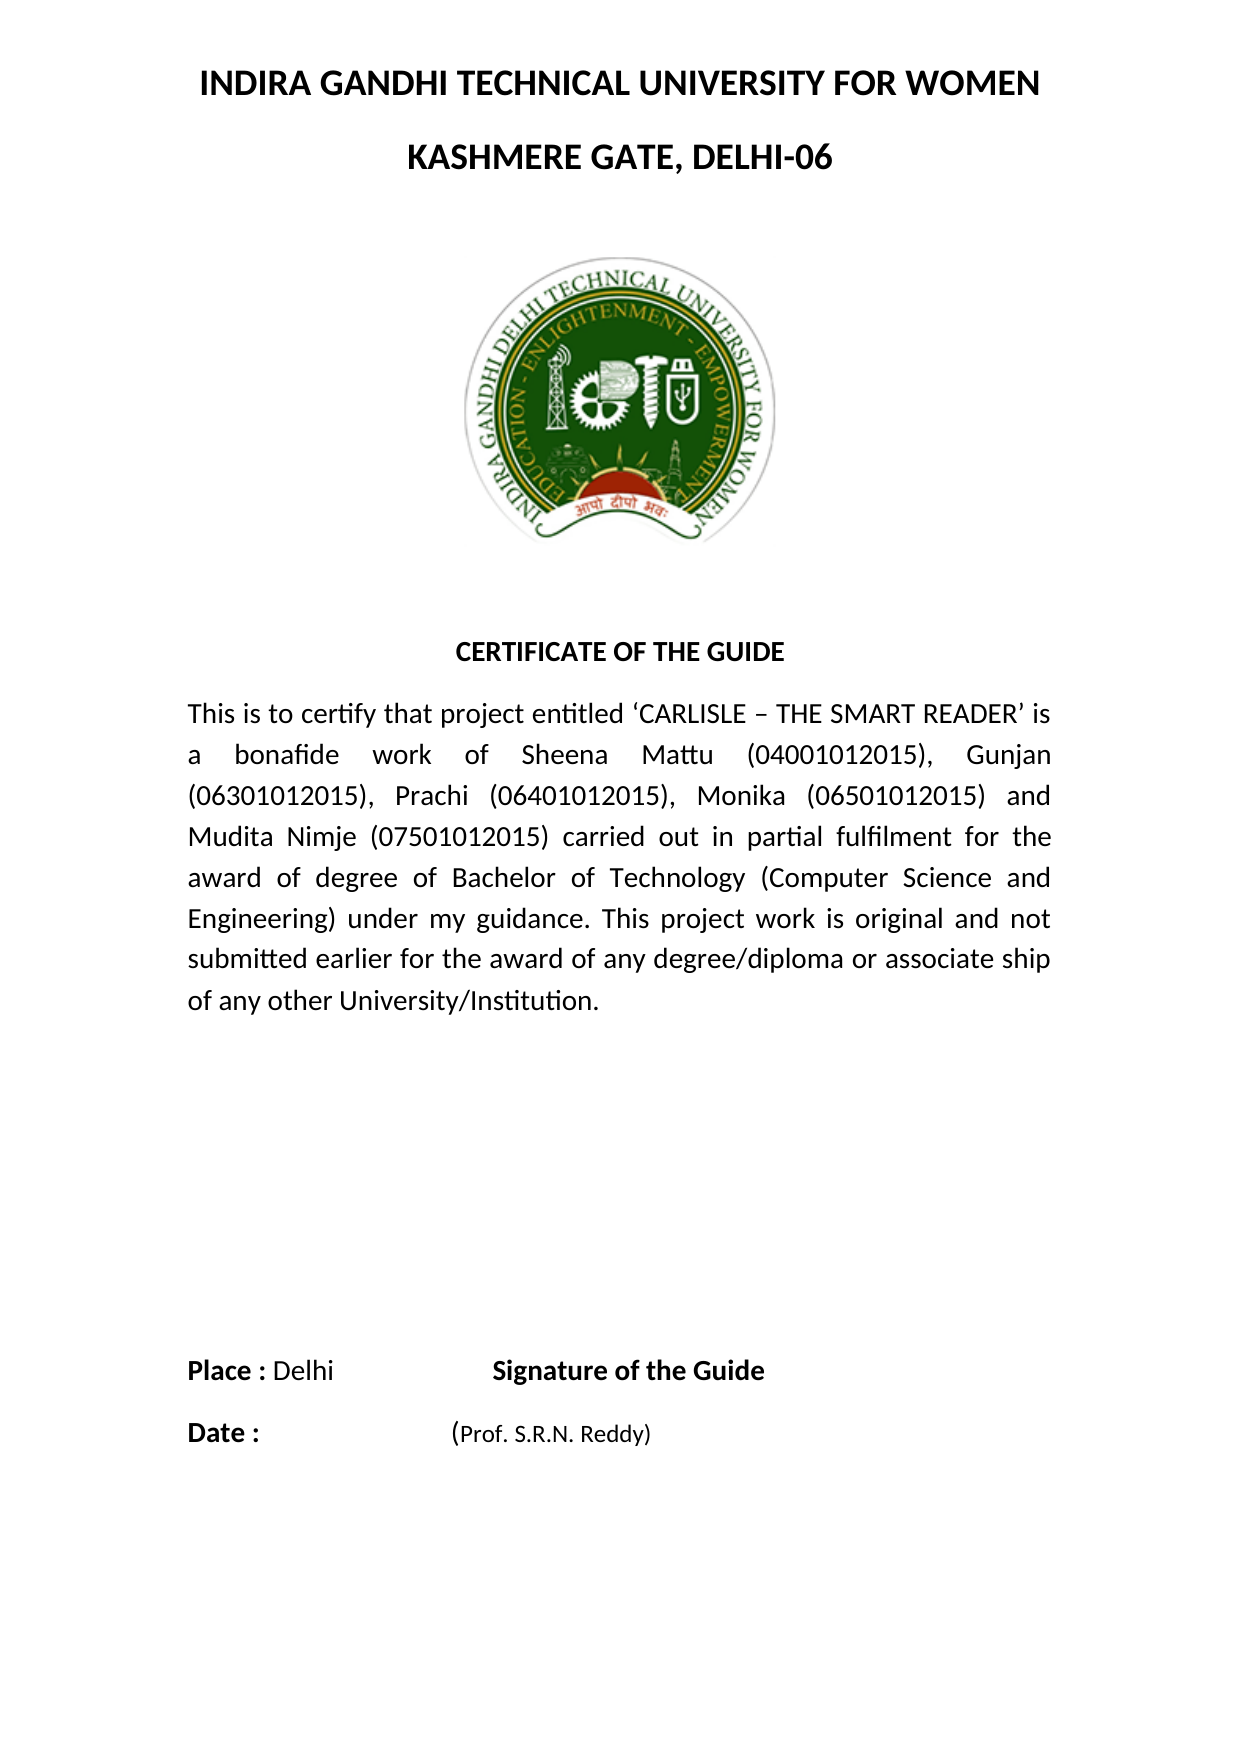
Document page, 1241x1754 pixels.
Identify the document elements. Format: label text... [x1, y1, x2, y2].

text CERTIFICATE OF THE GUIDE [187, 633, 1053, 669]
text Place : Delhi Signature of the Guide [187, 1352, 1053, 1388]
text Date : (Prof. S.R.N. Reddy) [187, 1414, 1053, 1449]
picture [463, 256, 777, 547]
text This is to certify that project entitled ‘CARLISLE – THE SMART READER’ is a bonafide work of Sheena Mattu (04001012015), Gunjan (06301012015), Prachi (06401012015), Monika (06501012015) and Mudita Nimje (07501012015) carried out in partial fulfilment for the award of degree of Bachelor of Technology (Computer Science and Engineering) under my guidance. This project work is original and not submitted earlier for the award of any degree/diploma or associate ship of any other University/Institution. [187, 695, 1053, 1017]
text KASHMERE GATE, DELHI-06 [187, 133, 1053, 178]
text INDIRA GANDHI TECHNICAL UNIVERSITY FOR WOMEN [187, 59, 1053, 105]
